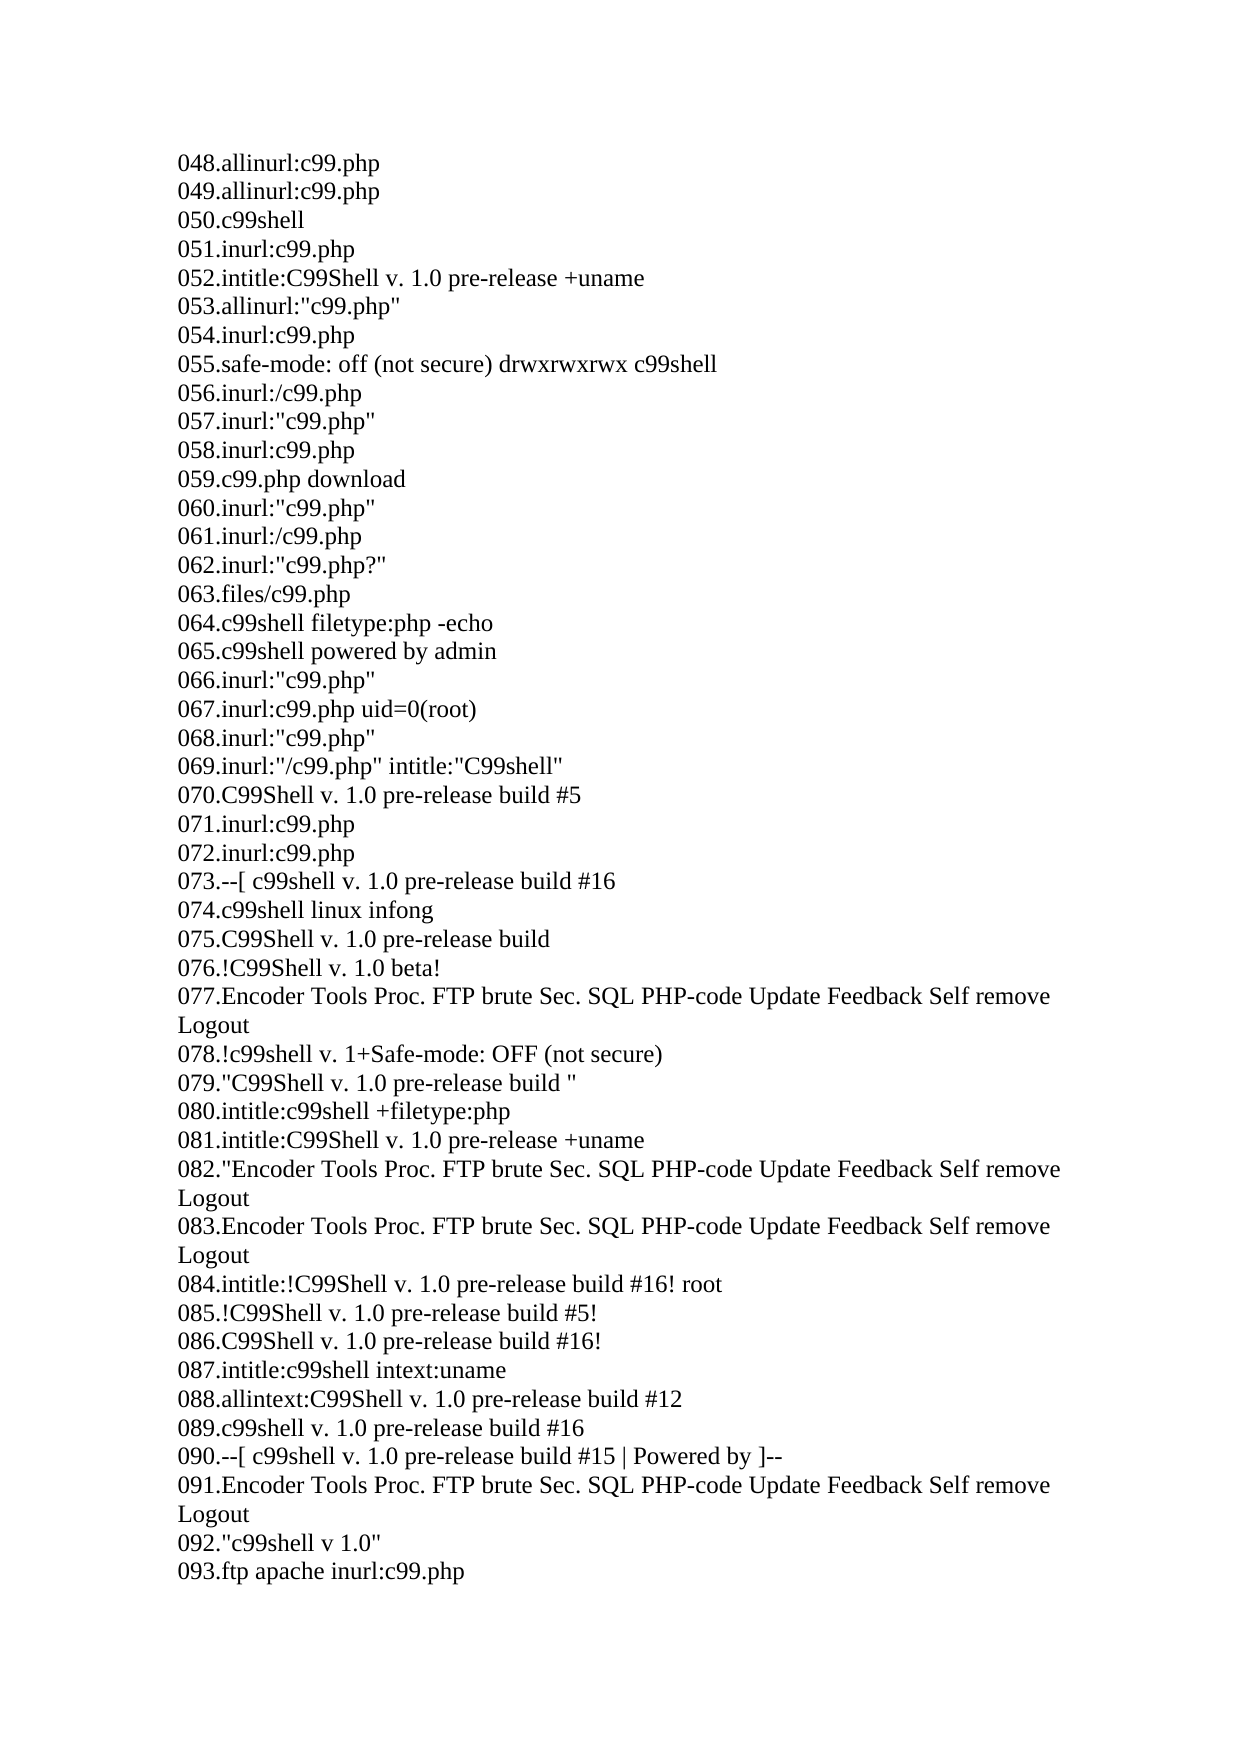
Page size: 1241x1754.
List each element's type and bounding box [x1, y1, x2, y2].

text [177, 148, 1063, 1585]
